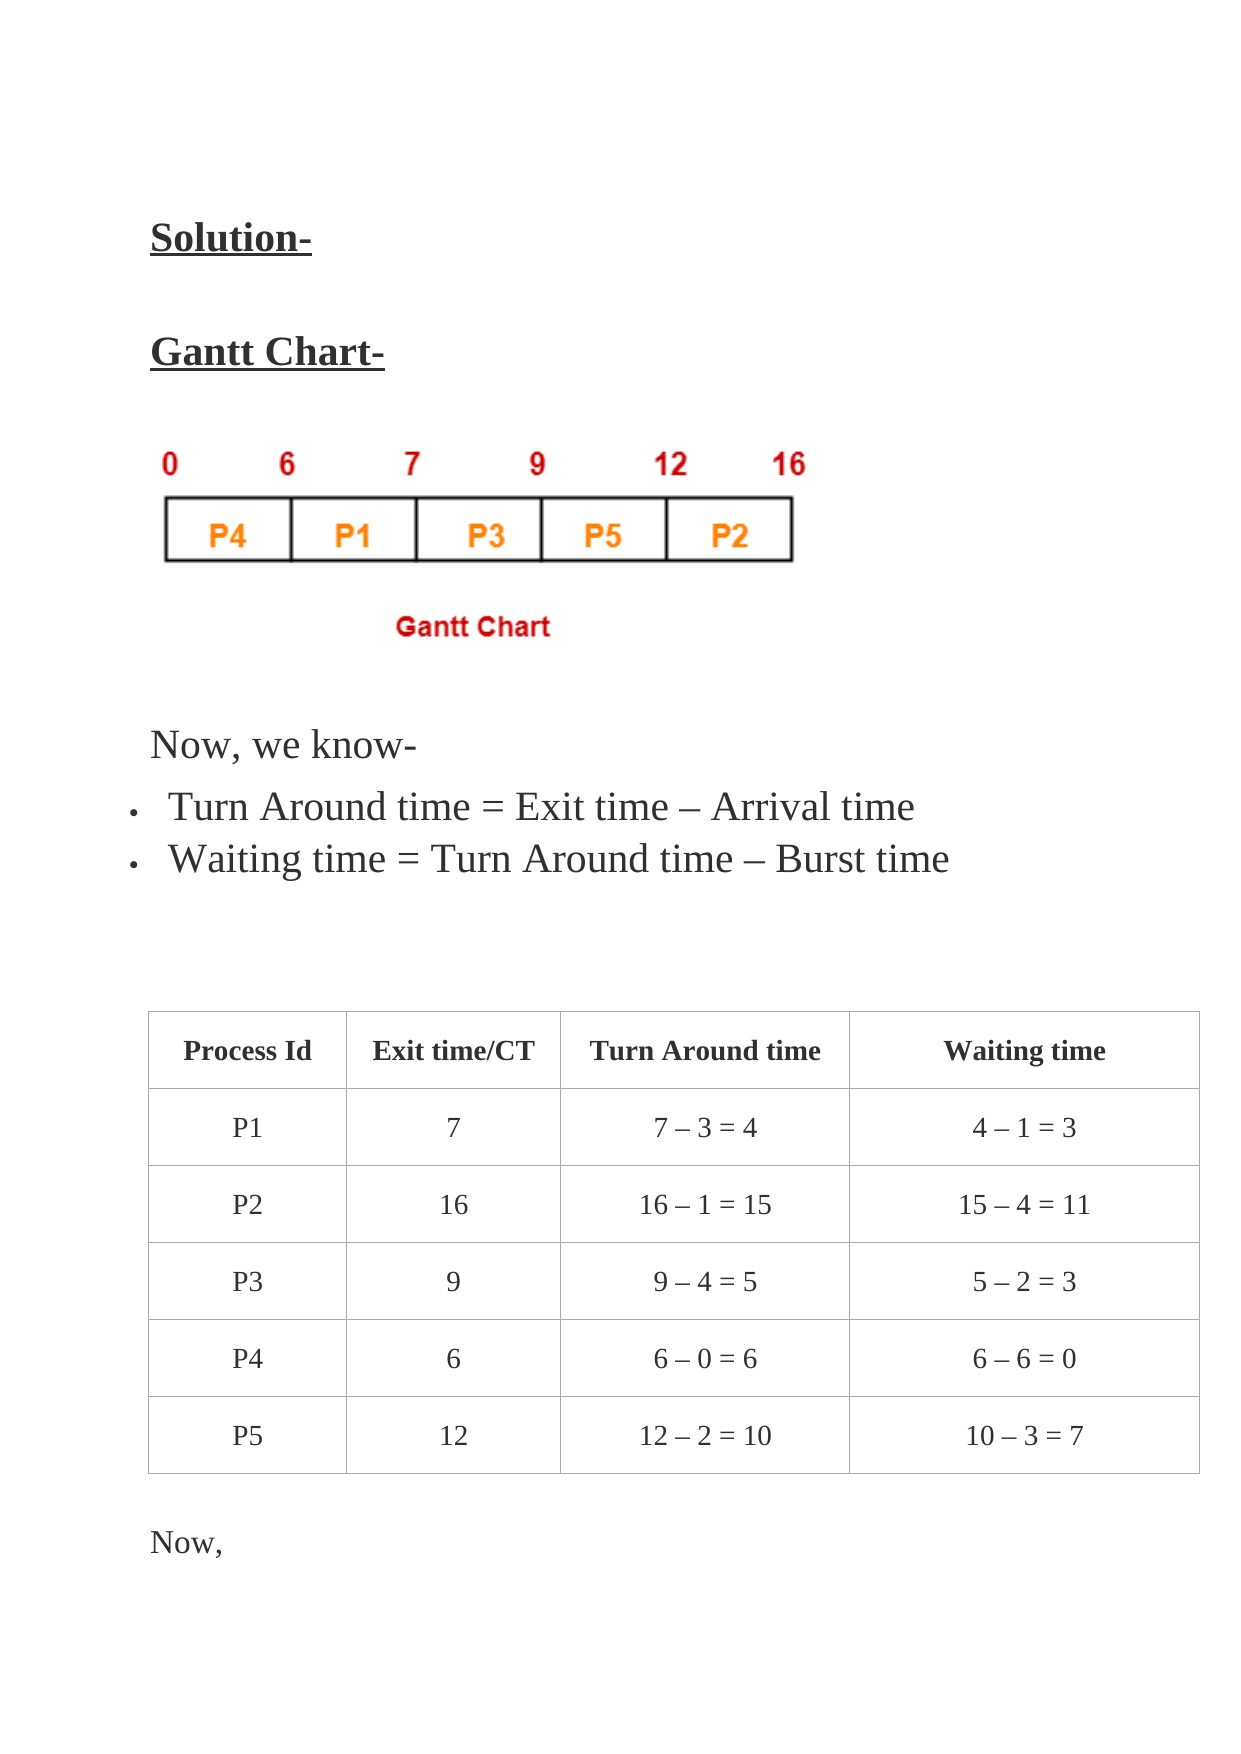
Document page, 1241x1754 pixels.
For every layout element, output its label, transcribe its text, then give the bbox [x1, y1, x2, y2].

table_cell 6 [347, 1320, 560, 1396]
table_cell P3 [149, 1243, 346, 1319]
picture [150, 441, 824, 643]
table_cell 4 – 1 = 3 [850, 1089, 1199, 1165]
list Waiting time = Turn Around time – Burst time [130, 834, 1090, 882]
table_cell 12 [347, 1397, 560, 1473]
table_cell 16 – 1 = 15 [561, 1166, 849, 1242]
table_header Process Id [149, 1012, 346, 1088]
table_cell P5 [149, 1397, 346, 1473]
table_cell 5 – 2 = 3 [850, 1243, 1199, 1319]
table_cell 9 [347, 1243, 560, 1319]
list Turn Around time = Exit time – Arrival time [130, 781, 1090, 829]
table_cell P2 [149, 1166, 346, 1242]
table_cell 16 [347, 1166, 560, 1242]
table_cell 7 [347, 1089, 560, 1165]
table_cell P1 [149, 1089, 346, 1165]
text Gantt Chart- [150, 327, 1090, 375]
table_cell 10 – 3 = 7 [850, 1397, 1199, 1473]
table_cell P4 [149, 1320, 346, 1396]
table_header Turn Around time [561, 1012, 849, 1088]
table_cell 9 – 4 = 5 [561, 1243, 849, 1319]
table_cell 12 – 2 = 10 [561, 1397, 849, 1473]
table_cell 6 – 0 = 6 [561, 1320, 849, 1396]
table_header Exit time/CT [347, 1012, 560, 1088]
table_cell 7 – 3 = 4 [561, 1089, 849, 1165]
table_header Waiting time [850, 1012, 1199, 1088]
table_cell 6 – 6 = 0 [850, 1320, 1199, 1396]
text Now, we know- [150, 719, 1090, 767]
text Now, [150, 1522, 1090, 1560]
table_cell 15 – 4 = 11 [850, 1166, 1199, 1242]
text Solution- [150, 212, 1090, 260]
